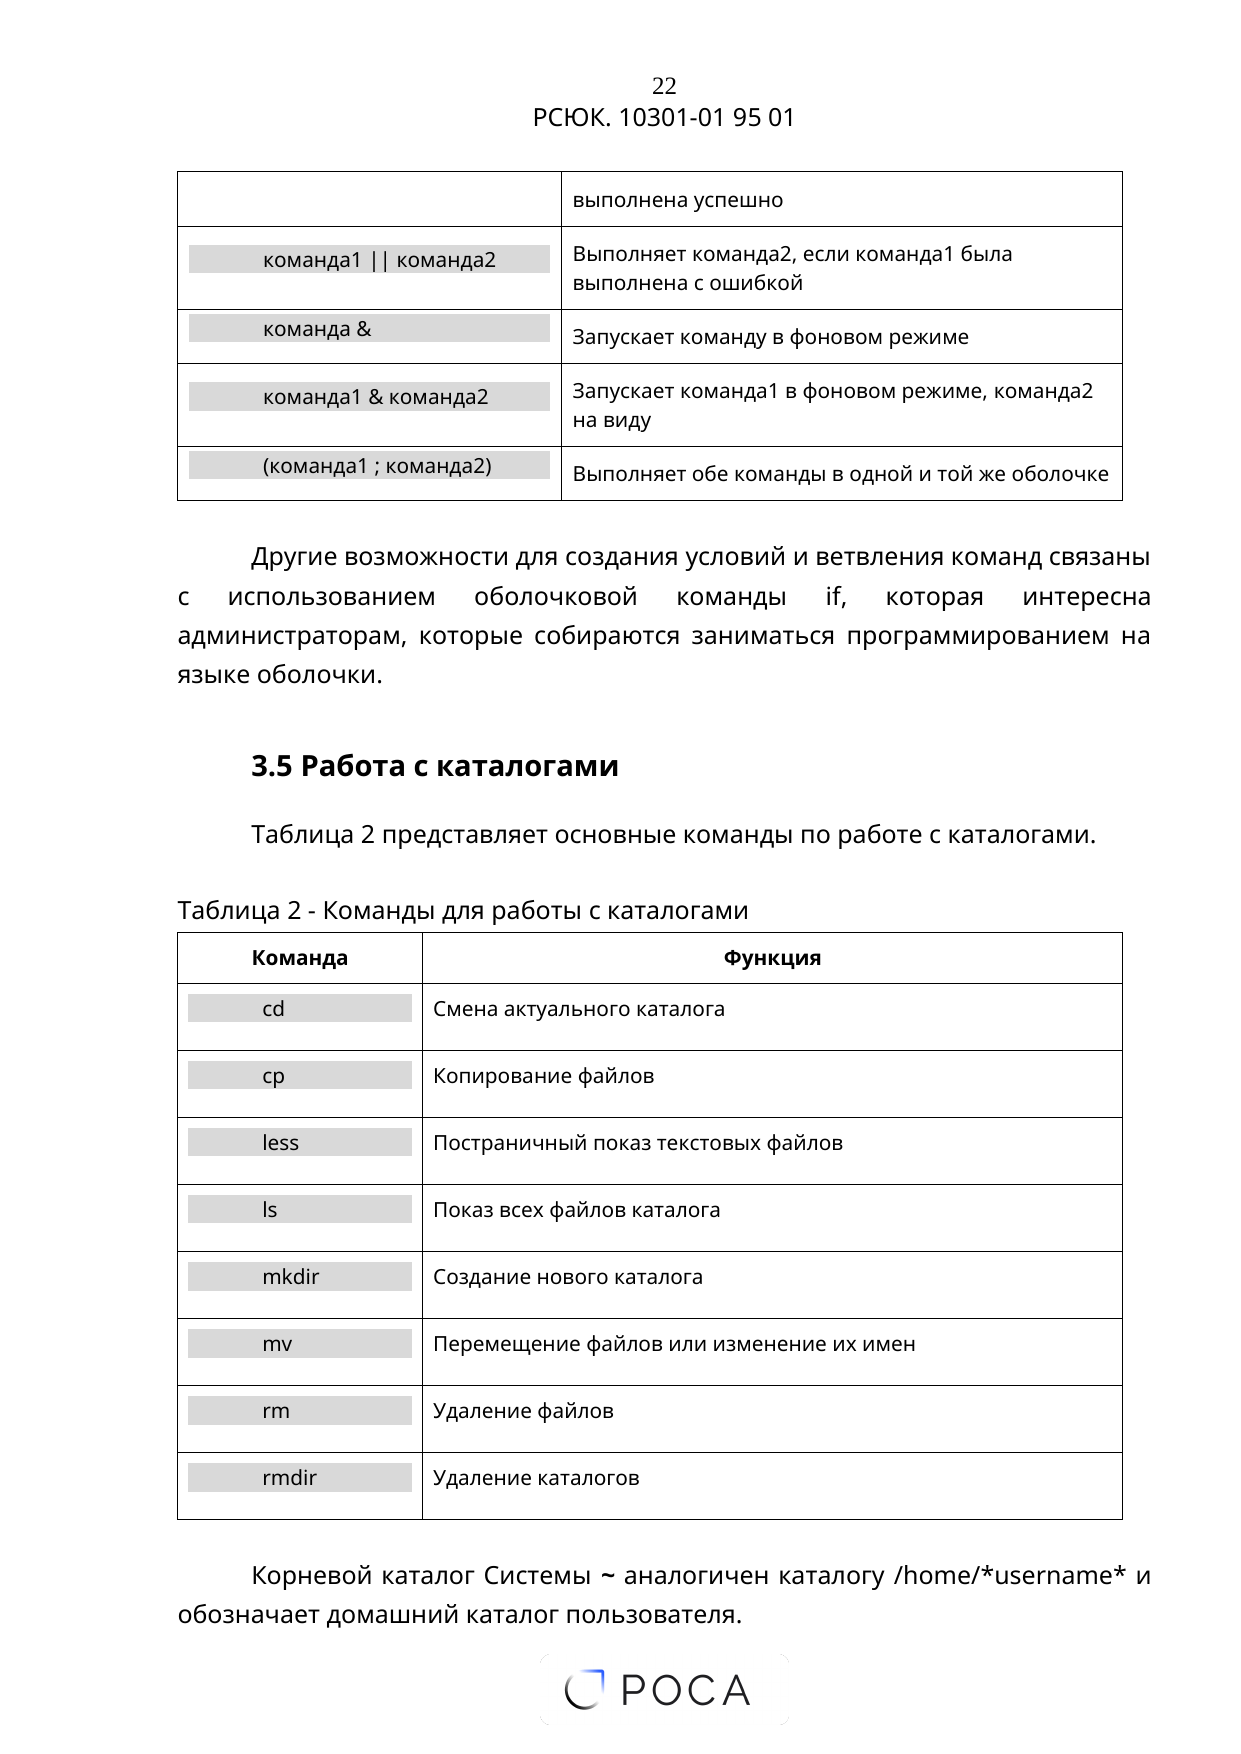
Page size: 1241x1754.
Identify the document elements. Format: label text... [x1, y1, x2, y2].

picture [540, 1654, 789, 1725]
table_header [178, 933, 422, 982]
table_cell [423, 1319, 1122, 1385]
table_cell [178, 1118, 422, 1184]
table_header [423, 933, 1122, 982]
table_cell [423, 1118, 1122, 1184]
list Таблица 2 - Команды для работы с каталогами [177, 893, 1152, 927]
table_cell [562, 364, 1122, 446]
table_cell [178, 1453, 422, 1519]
text Корневой каталог Системы ~ аналогичен каталогу /home/*username* и обозначает домашний каталог пользователя. [177, 1558, 1152, 1631]
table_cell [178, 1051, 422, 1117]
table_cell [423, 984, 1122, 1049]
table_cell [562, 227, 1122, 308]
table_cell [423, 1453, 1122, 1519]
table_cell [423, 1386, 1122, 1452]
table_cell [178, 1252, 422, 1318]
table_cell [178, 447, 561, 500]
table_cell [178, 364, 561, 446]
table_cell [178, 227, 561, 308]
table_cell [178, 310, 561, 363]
text Другие возможности для создания условий и ветвления команд связаны с использованием оболочковой команды if, которая интересна администраторам, которые собираются заниматься программированием на языке оболочки. [177, 539, 1152, 691]
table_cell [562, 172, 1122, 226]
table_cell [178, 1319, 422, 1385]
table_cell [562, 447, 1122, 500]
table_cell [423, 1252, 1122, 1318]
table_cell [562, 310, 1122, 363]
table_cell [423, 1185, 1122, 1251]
text Таблица 2 представляет основные команды по работе с каталогами. [177, 816, 1152, 850]
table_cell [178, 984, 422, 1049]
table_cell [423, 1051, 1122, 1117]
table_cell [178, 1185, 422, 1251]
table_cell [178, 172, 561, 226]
text Работа с каталогами [177, 746, 1152, 785]
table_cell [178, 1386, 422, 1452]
